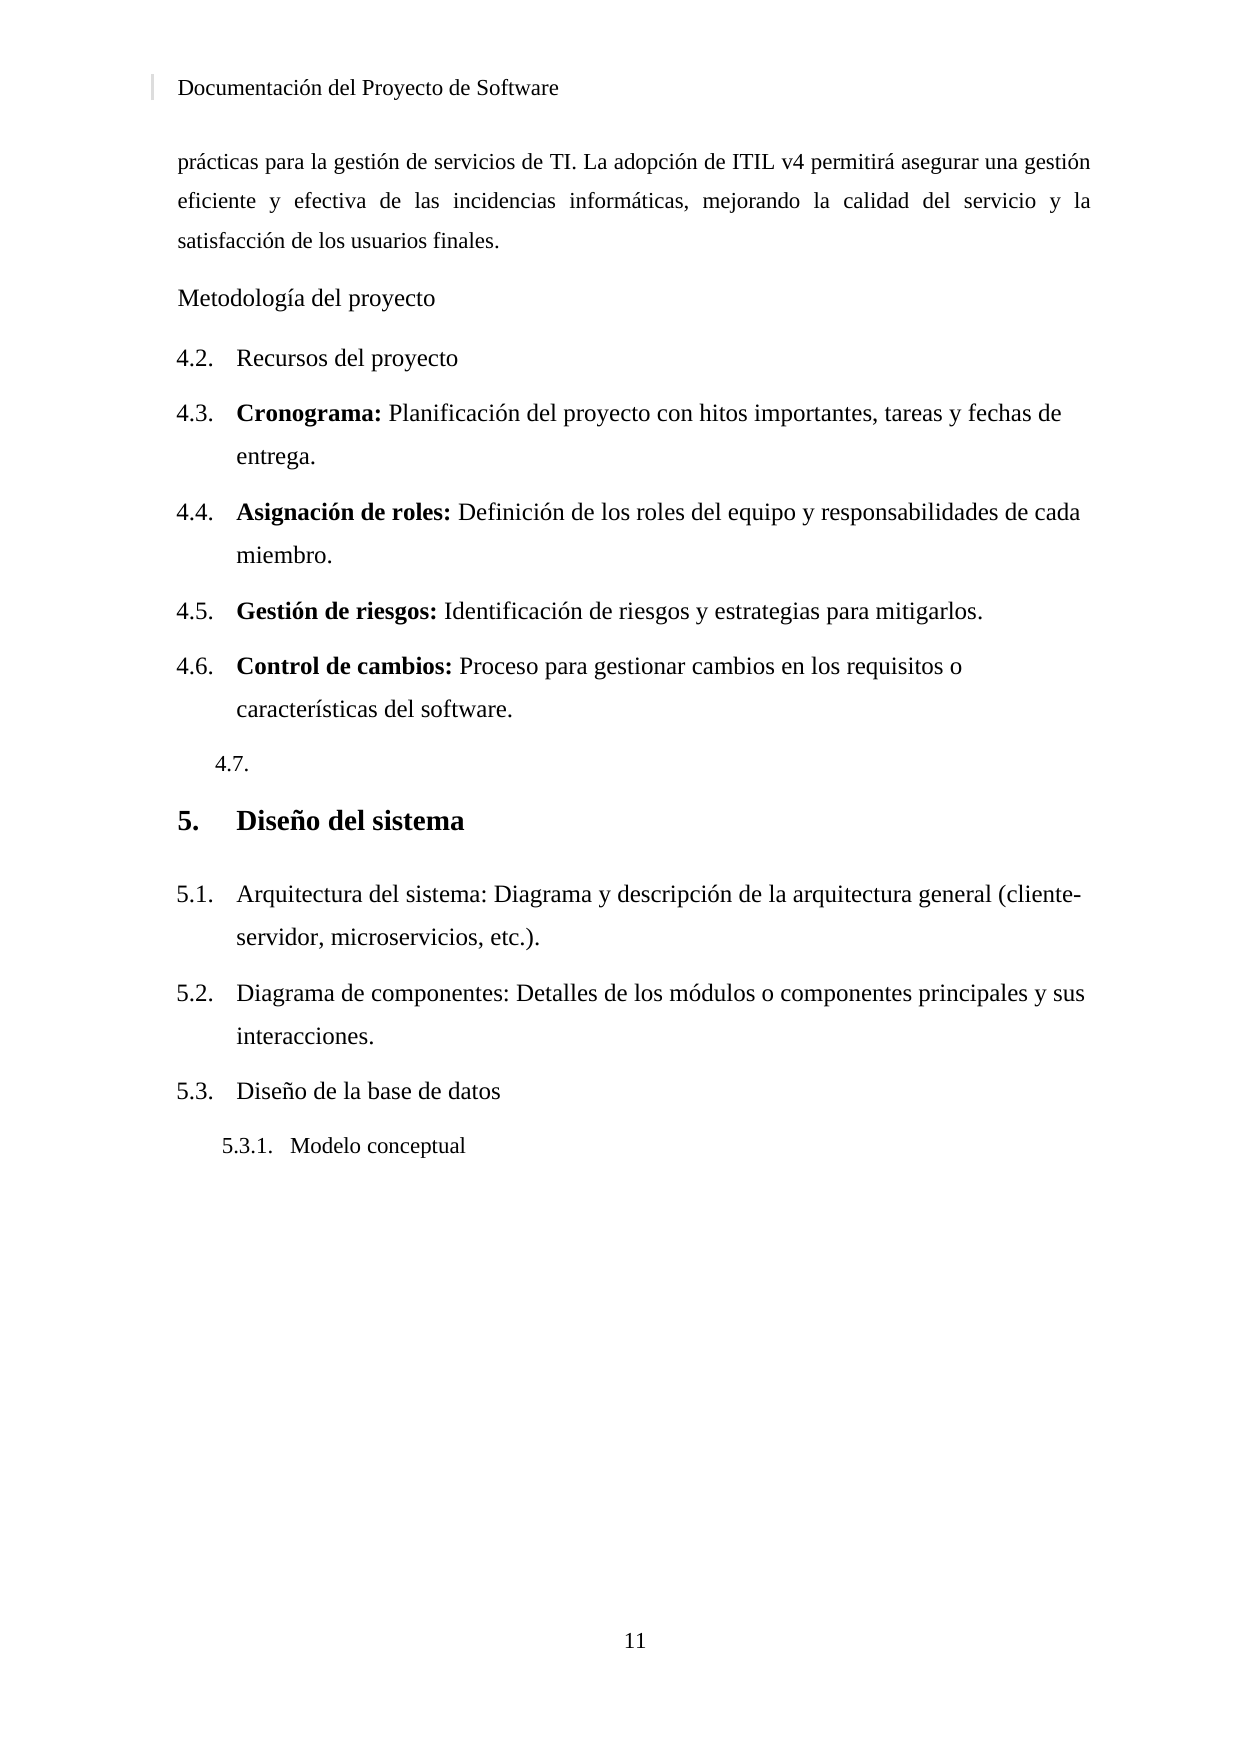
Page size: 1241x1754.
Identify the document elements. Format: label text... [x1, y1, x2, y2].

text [177, 148, 1092, 253]
list Modelo conceptual [222, 1132, 1092, 1158]
subtitle Diseño de la base de datos [176, 1076, 1092, 1105]
subtitle Diseño del sistema [177, 803, 1092, 837]
subtitle Cronograma: Planificación del proyecto con hitos importantes, tareas y fechas de entrega. [176, 398, 1092, 470]
subtitle Gestión de riesgos: Identificación de riesgos y estrategias para mitigarlos. [176, 596, 1092, 624]
subtitle Asignación de roles: Definición de los roles del equipo y responsabilidades de cada miembro. [176, 497, 1092, 569]
subtitle Diagrama de componentes: Detalles de los módulos o componentes principales y sus interacciones. [176, 978, 1092, 1049]
subtitle Arquitectura del sistema: Diagrama y descripción de la arquitectura general (cliente-servidor, microservicios, etc.). [176, 879, 1092, 951]
subtitle Recursos del proyecto [176, 343, 1092, 371]
text Metodología del proyecto [177, 283, 1092, 312]
subtitle Control de cambios: Proceso para gestionar cambios en los requisitos o características del software. [176, 651, 1092, 723]
